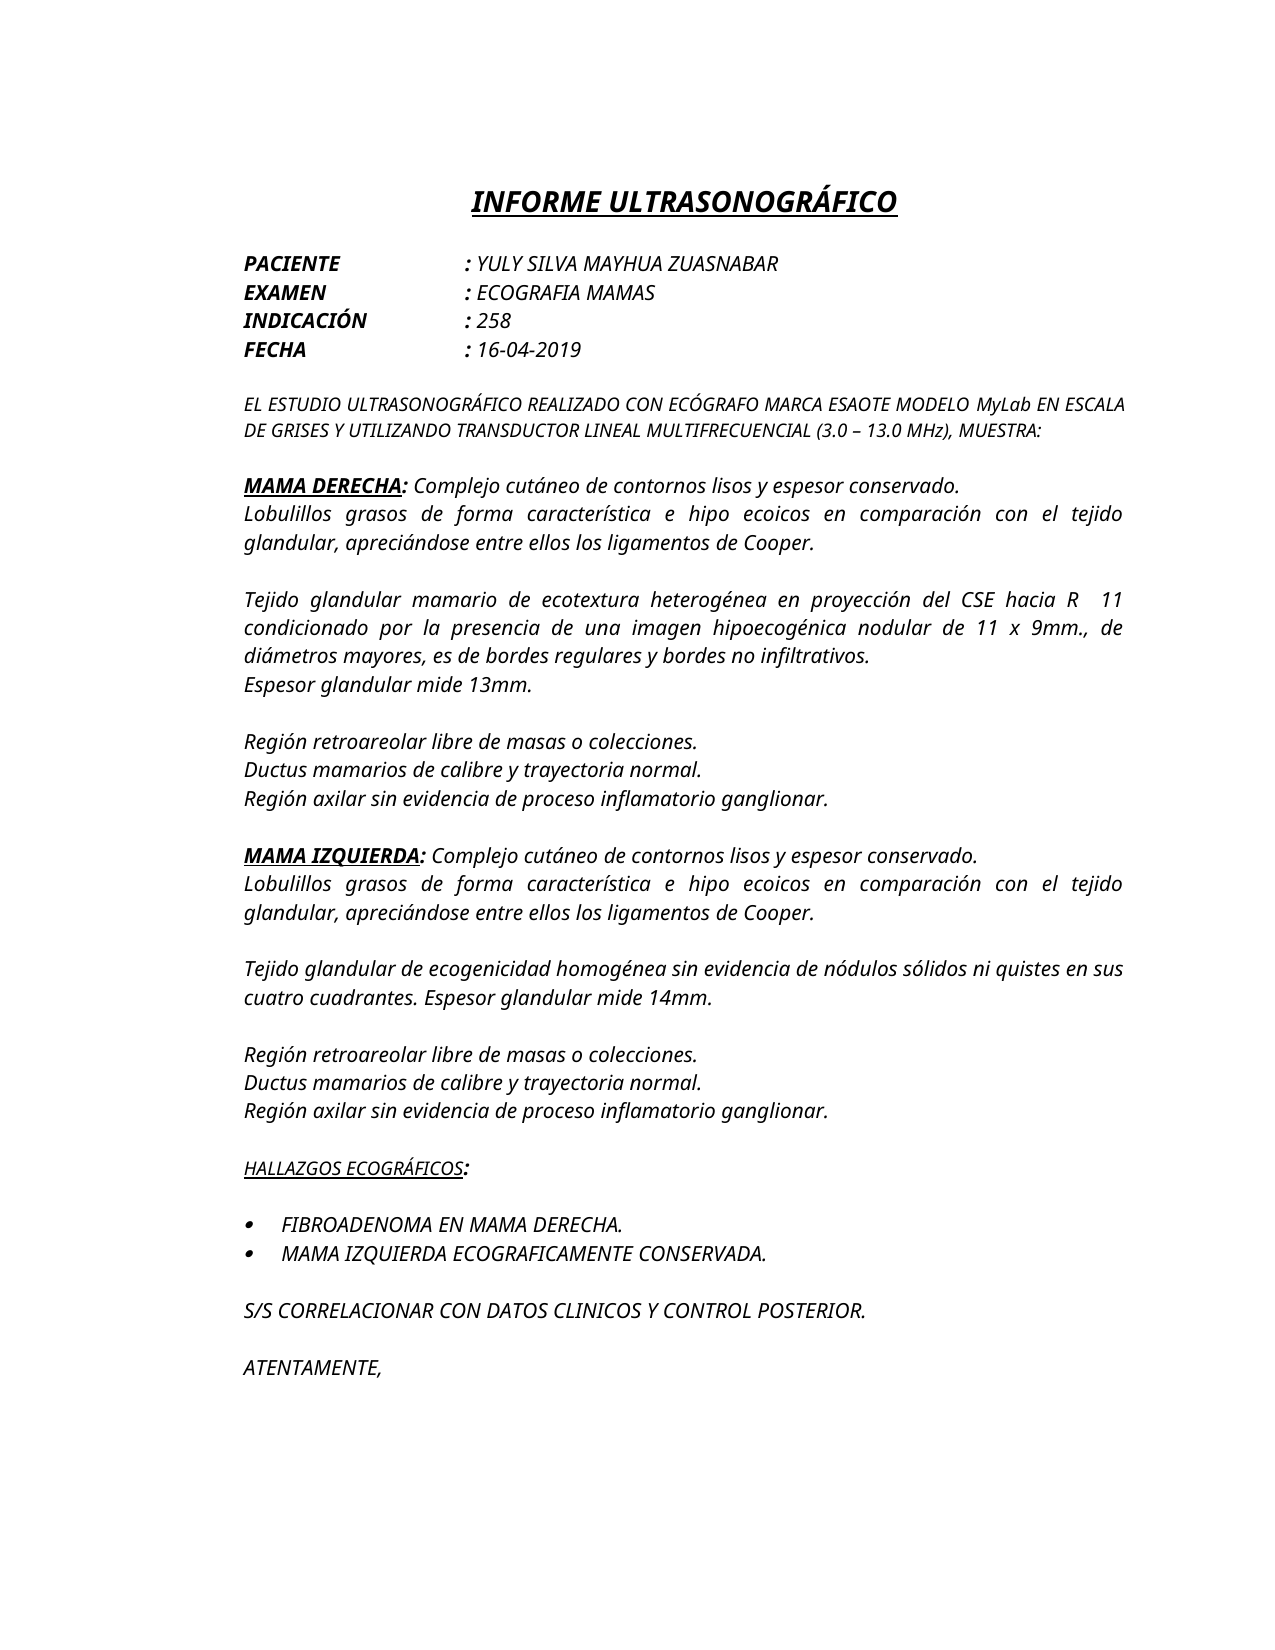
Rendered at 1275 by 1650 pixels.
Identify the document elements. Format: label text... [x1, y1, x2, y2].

text EXAMEN : ECOGRAFIA MAMAS [244, 278, 1125, 306]
text Tejido glandular de ecogenicidad homogénea sin evidencia de nódulos sólidos ni quistes en sus cuatro cuadrantes. Espesor glandular mide 14mm. [244, 954, 1125, 1011]
text Ductus mamarios de calibre y trayectoria normal. [244, 1068, 1125, 1097]
text Región retroareolar libre de masas o colecciones. [244, 727, 1125, 755]
text MAMA DERECHA: Complejo cutáneo de contornos lisos y espesor conservado. [244, 471, 1125, 499]
text Lobulillos grasos de forma característica e hipo ecoicos en comparación con el tejido glandular, apreciándose entre ellos los ligamentos de Cooper. [244, 499, 1125, 556]
text MAMA IZQUIERDA: Complejo cutáneo de contornos lisos y espesor conservado. [244, 841, 1125, 869]
text EL ESTUDIO ULTRASONOGRÁFICO REALIZADO CON ECÓGRAFO MARCA ESAOTE MODELO MyLab EN ESCALA DE GRISES Y UTILIZANDO TRANSDUCTOR LINEAL MULTIFRECUENCIAL (3.0 – 13.0 MHz), MUESTRA: [244, 392, 1125, 443]
text ATENTAMENTE, [244, 1353, 1125, 1381]
text Ductus mamarios de calibre y trayectoria normal. [244, 755, 1125, 784]
text Tejido glandular mamario de ecotextura heterogénea en proyección del CSE hacia R 11 condicionado por la presencia de una imagen hipoecogénica nodular de 11 x 9mm., de diámetros mayores, es de bordes regulares y bordes no infiltrativos. [244, 585, 1125, 670]
list MAMA IZQUIERDA ECOGRAFICAMENTE CONSERVADA. [244, 1239, 1125, 1267]
text Lobulillos grasos de forma característica e hipo ecoicos en comparación con el tejido glandular, apreciándose entre ellos los ligamentos de Cooper. [244, 869, 1125, 926]
title INFORME ULTRASONOGRÁFICO [244, 181, 1125, 221]
text Región axilar sin evidencia de proceso inflamatorio ganglionar. [244, 1097, 1125, 1125]
text S/S CORRELACIONAR CON DATOS CLINICOS Y CONTROL POSTERIOR. [244, 1296, 1125, 1324]
text HALLAZGOS ECOGRÁFICOS: [244, 1153, 1125, 1182]
text PACIENTE : YULY SILVA MAYHUA ZUASNABAR [244, 249, 1125, 278]
list FIBROADENOMA EN MAMA DERECHA. [244, 1210, 1125, 1239]
text Espesor glandular mide 13mm. [244, 670, 1125, 698]
text Región axilar sin evidencia de proceso inflamatorio ganglionar. [244, 784, 1125, 812]
text Región retroareolar libre de masas o colecciones. [244, 1040, 1125, 1068]
text INDICACIÓN : 258 [244, 306, 1125, 335]
text FECHA : 16-04-2019 [244, 335, 1125, 363]
